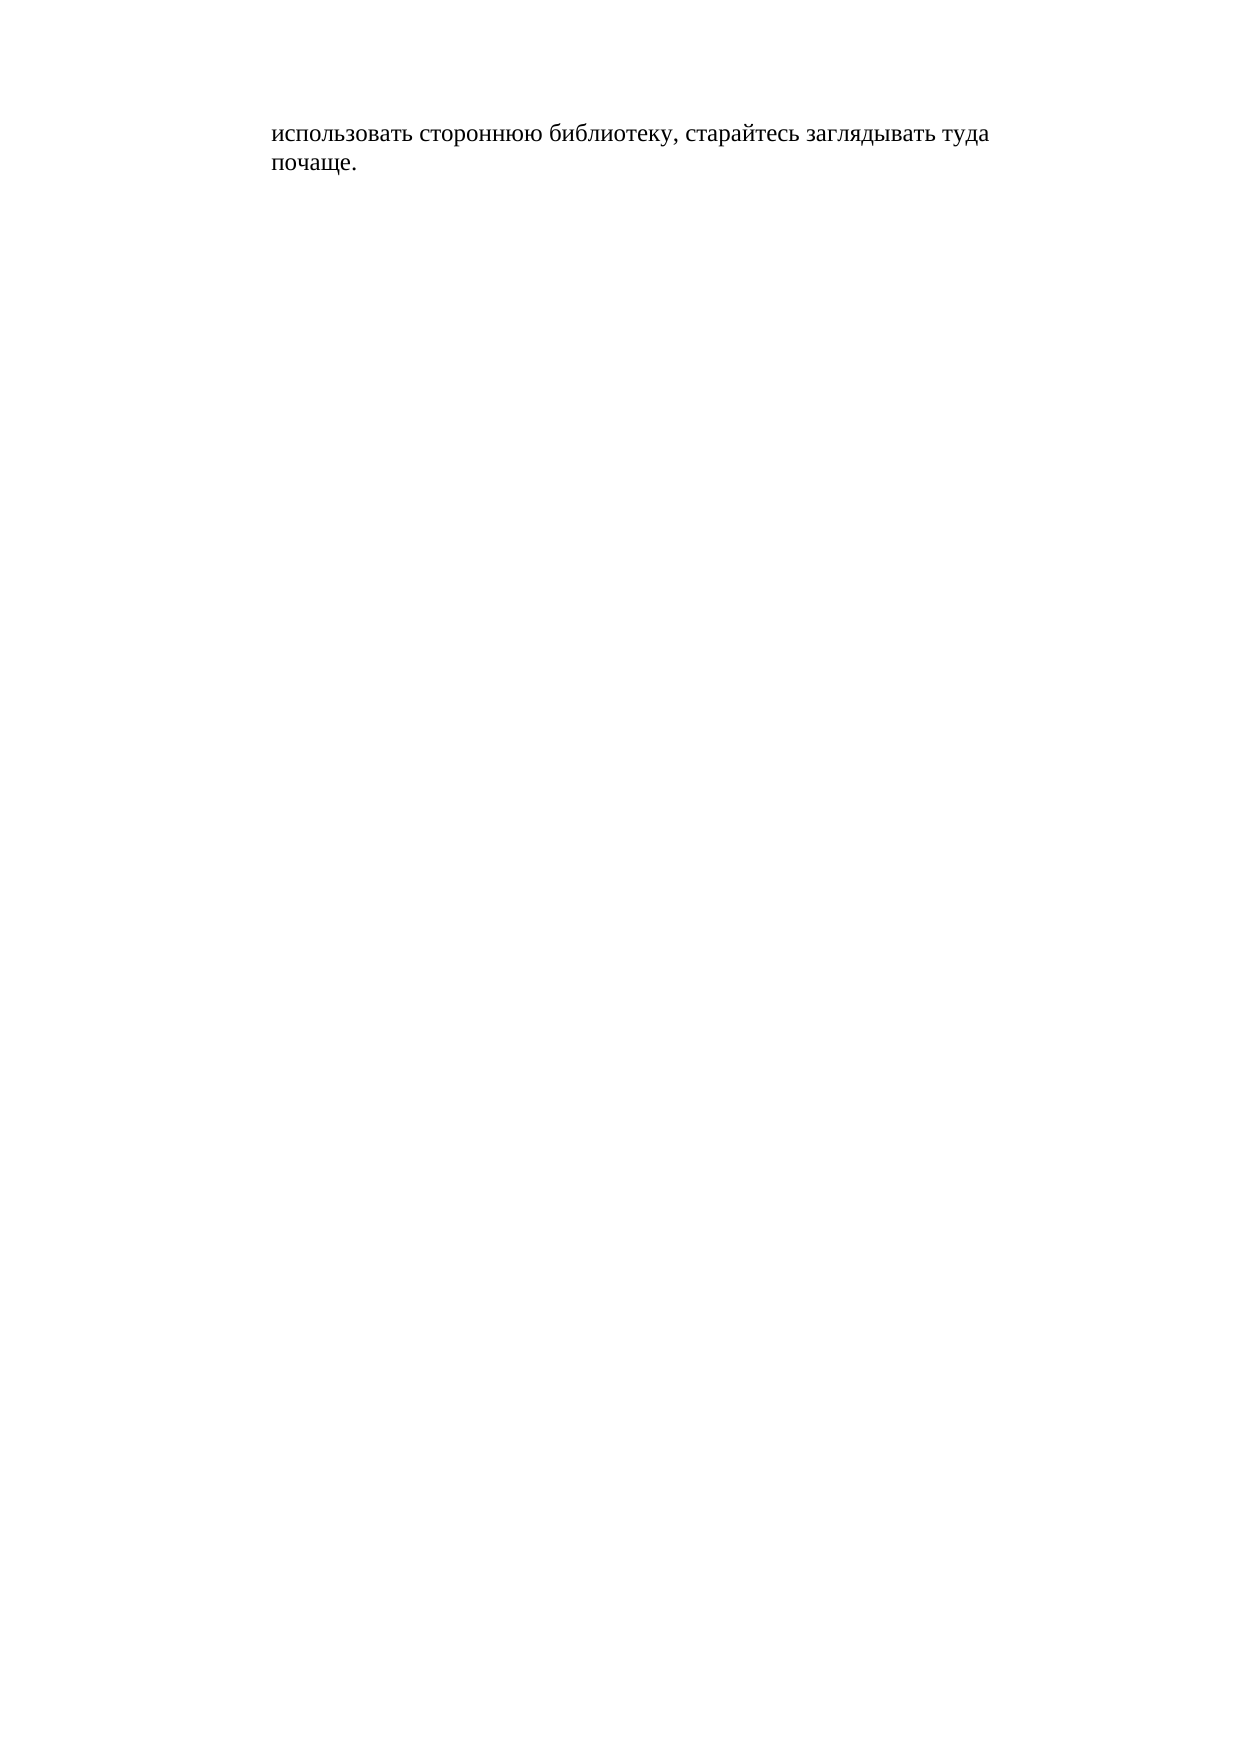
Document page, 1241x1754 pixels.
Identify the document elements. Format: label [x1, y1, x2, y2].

text [271, 118, 1058, 176]
